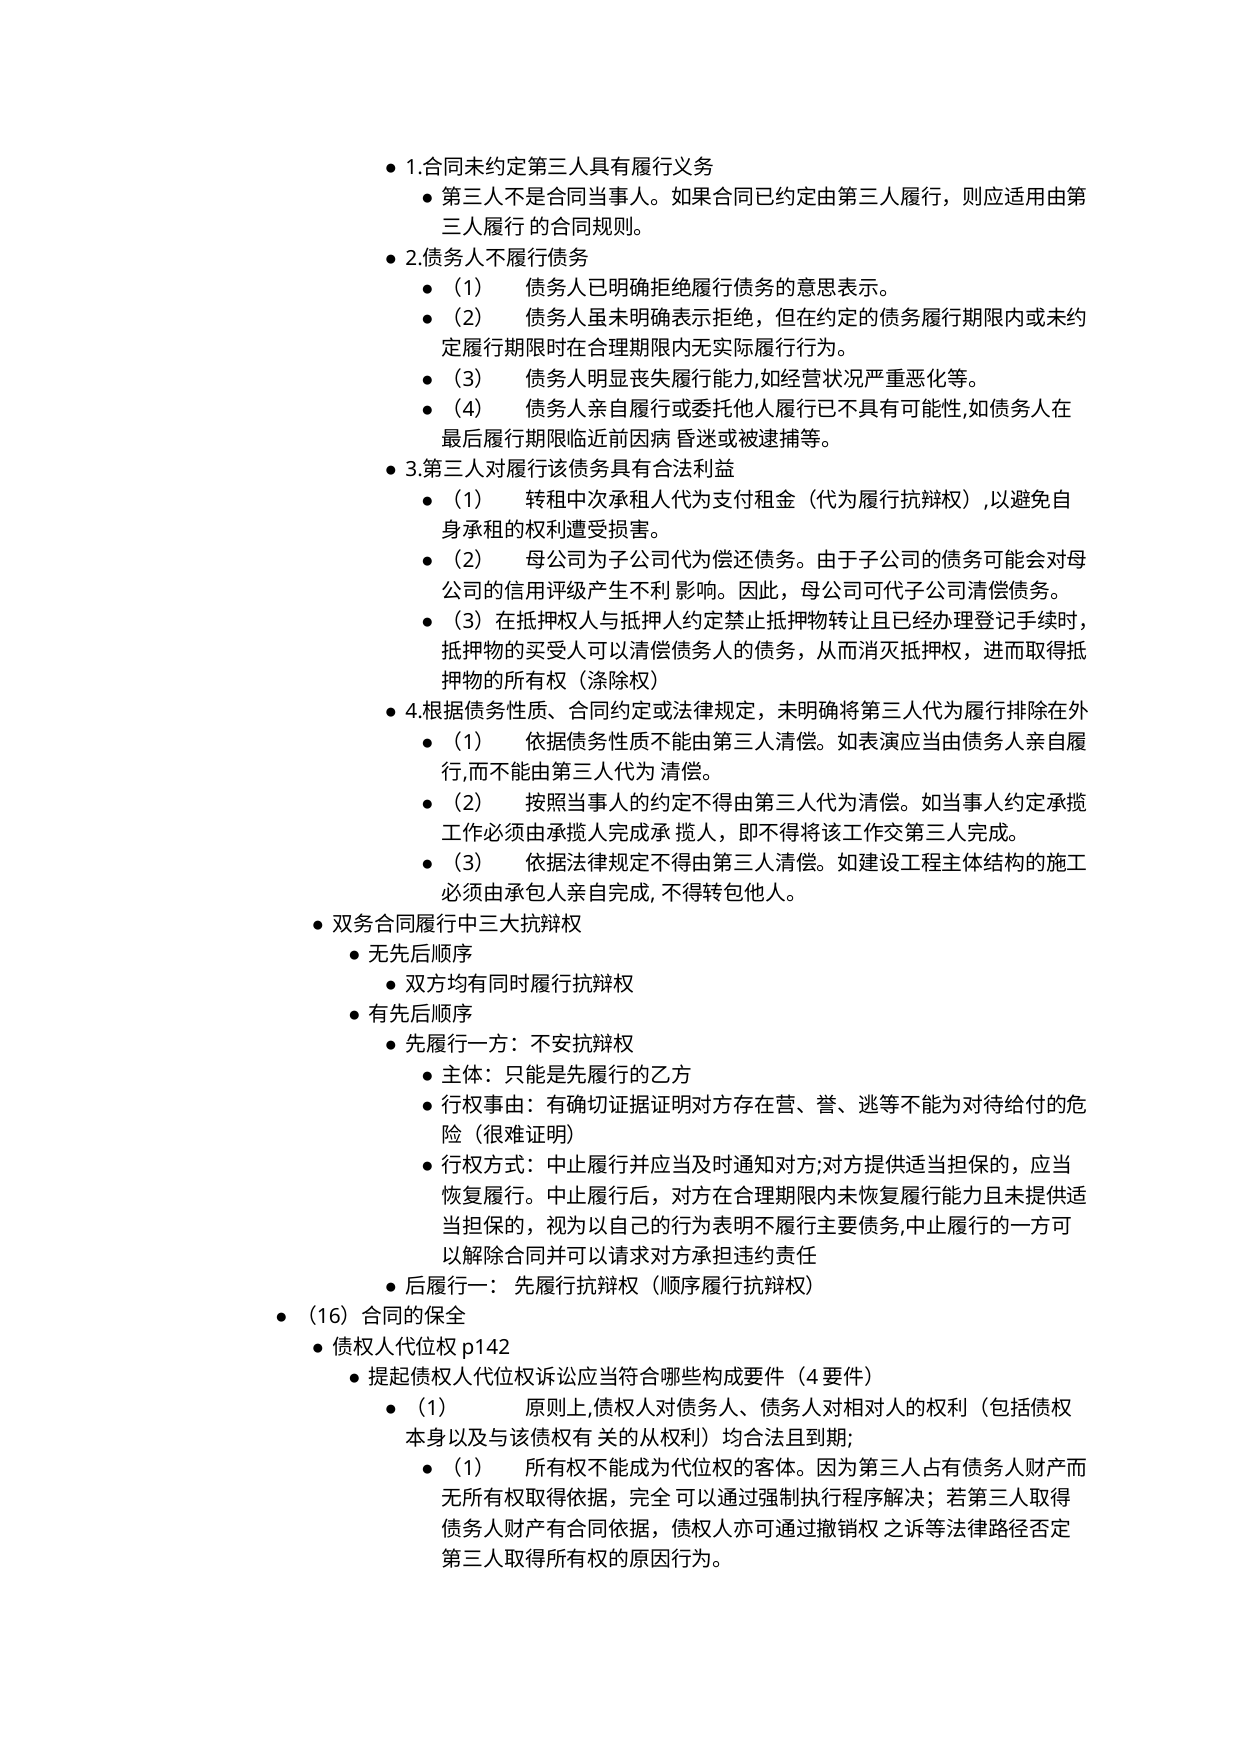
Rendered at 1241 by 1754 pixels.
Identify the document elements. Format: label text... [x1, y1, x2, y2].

list （16）合同的保全 [275, 1300, 1090, 1330]
list （1） 转租中次承租人代为支付租金（代为履行抗辩权）,以避免自身承租的权利遭受损害。 [421, 483, 1090, 543]
list 后履行一： 先履行抗辩权（顺序履行抗辩权） [384, 1269, 1090, 1300]
list （1） 依据债务性质不能由第三人清偿。如表演应当由债务人亲自履行,而不能由第三人代为 清偿。 [421, 725, 1090, 786]
list （2） 母公司为子公司代为偿还债务。由于子公司的债务可能会对母公司的信用评级产生不利 影响。因此，母公司可代子公司清偿债务。 [421, 543, 1090, 604]
list 第三人不是合同当事人。如果合同已约定由第三人履行，则应适用由第三人履行 的合同规则。 [421, 180, 1090, 241]
list （3） 债务人明显丧失履行能力,如经营状况严重恶化等。 [421, 362, 1090, 392]
list 债权人代位权p142 [311, 1330, 1090, 1360]
list （2） 按照当事人的约定不得由第三人代为清偿。如当事人约定承揽工作必须由承揽人完成承 揽人，即不得将该工作交第三人完成。 [421, 786, 1090, 846]
list 双务合同履行中三大抗辩权 [311, 907, 1090, 937]
list 提起债权人代位权诉讼应当符合哪些构成要件（4要件） [348, 1360, 1090, 1391]
list 有先后顺序 [348, 997, 1090, 1028]
list 无先后顺序 [348, 937, 1090, 967]
list 1.合同未约定第三人具有履行义务 [384, 150, 1090, 180]
list （1） 所有权不能成为代位权的客体。因为第三人占有债务人财产而无所有权取得依据，完全 可以通过强制执行程序解决；若第三人取得债务人财产有合同依据，债权人亦可通过撤销权 之诉等法律路径否定第三人取得所有权的原因行为。 [421, 1451, 1090, 1572]
list （3）在抵押权人与抵押人约定禁止抵押物转让且已经办理登记手续时，抵押物的买受人可以清偿债务人的债务，从而消灭抵押权，进而取得抵押物的所有权（涤除权） [421, 604, 1090, 695]
list （3） 依据法律规定不得由第三人清偿。如建设工程主体结构的施工必须由承包人亲自完成, 不得转包他人。 [421, 846, 1090, 907]
list 行权事由：有确切证据证明对方存在营、誉、逃等不能为对待给付的危险（很难证明） [421, 1088, 1090, 1148]
list （1） 原则上,债权人对债务人、债务人对相对人的权利（包括债权本身以及与该债权有 关的从权利）均合法且到期; [384, 1391, 1090, 1451]
list （4） 债务人亲自履行或委托他人履行已不具有可能性,如债务人在最后履行期限临近前因病 昏迷或被逮捕等。 [421, 392, 1090, 453]
list 4.根据债务性质、合同约定或法律规定，未明确将第三人代为履行排除在外 [384, 695, 1090, 725]
list 行权方式：中止履行并应当及时通知对方;对方提供适当担保的，应当恢复履行。中止履行后，对方在合理期限内未恢复履行能力且未提供适当担保的，视为以自己的行为表明不履行主要债务,中止履行的一方可以解除合同并可以请求对方承担违约责任 [421, 1148, 1090, 1269]
list （2） 债务人虽未明确表示拒绝，但在约定的债务履行期限内或未约定履行期限时在合理期限内无实际履行行为。 [421, 301, 1090, 362]
list （1） 债务人已明确拒绝履行债务的意思表示。 [421, 271, 1090, 301]
list 先履行一方：不安抗辩权 [384, 1028, 1090, 1058]
list 双方均有同时履行抗辩权 [384, 967, 1090, 997]
list 2.债务人不履行债务 [384, 241, 1090, 271]
list 主体：只能是先履行的乙方 [421, 1058, 1090, 1088]
list 3.第三人对履行该债务具有合法利益 [384, 453, 1090, 483]
